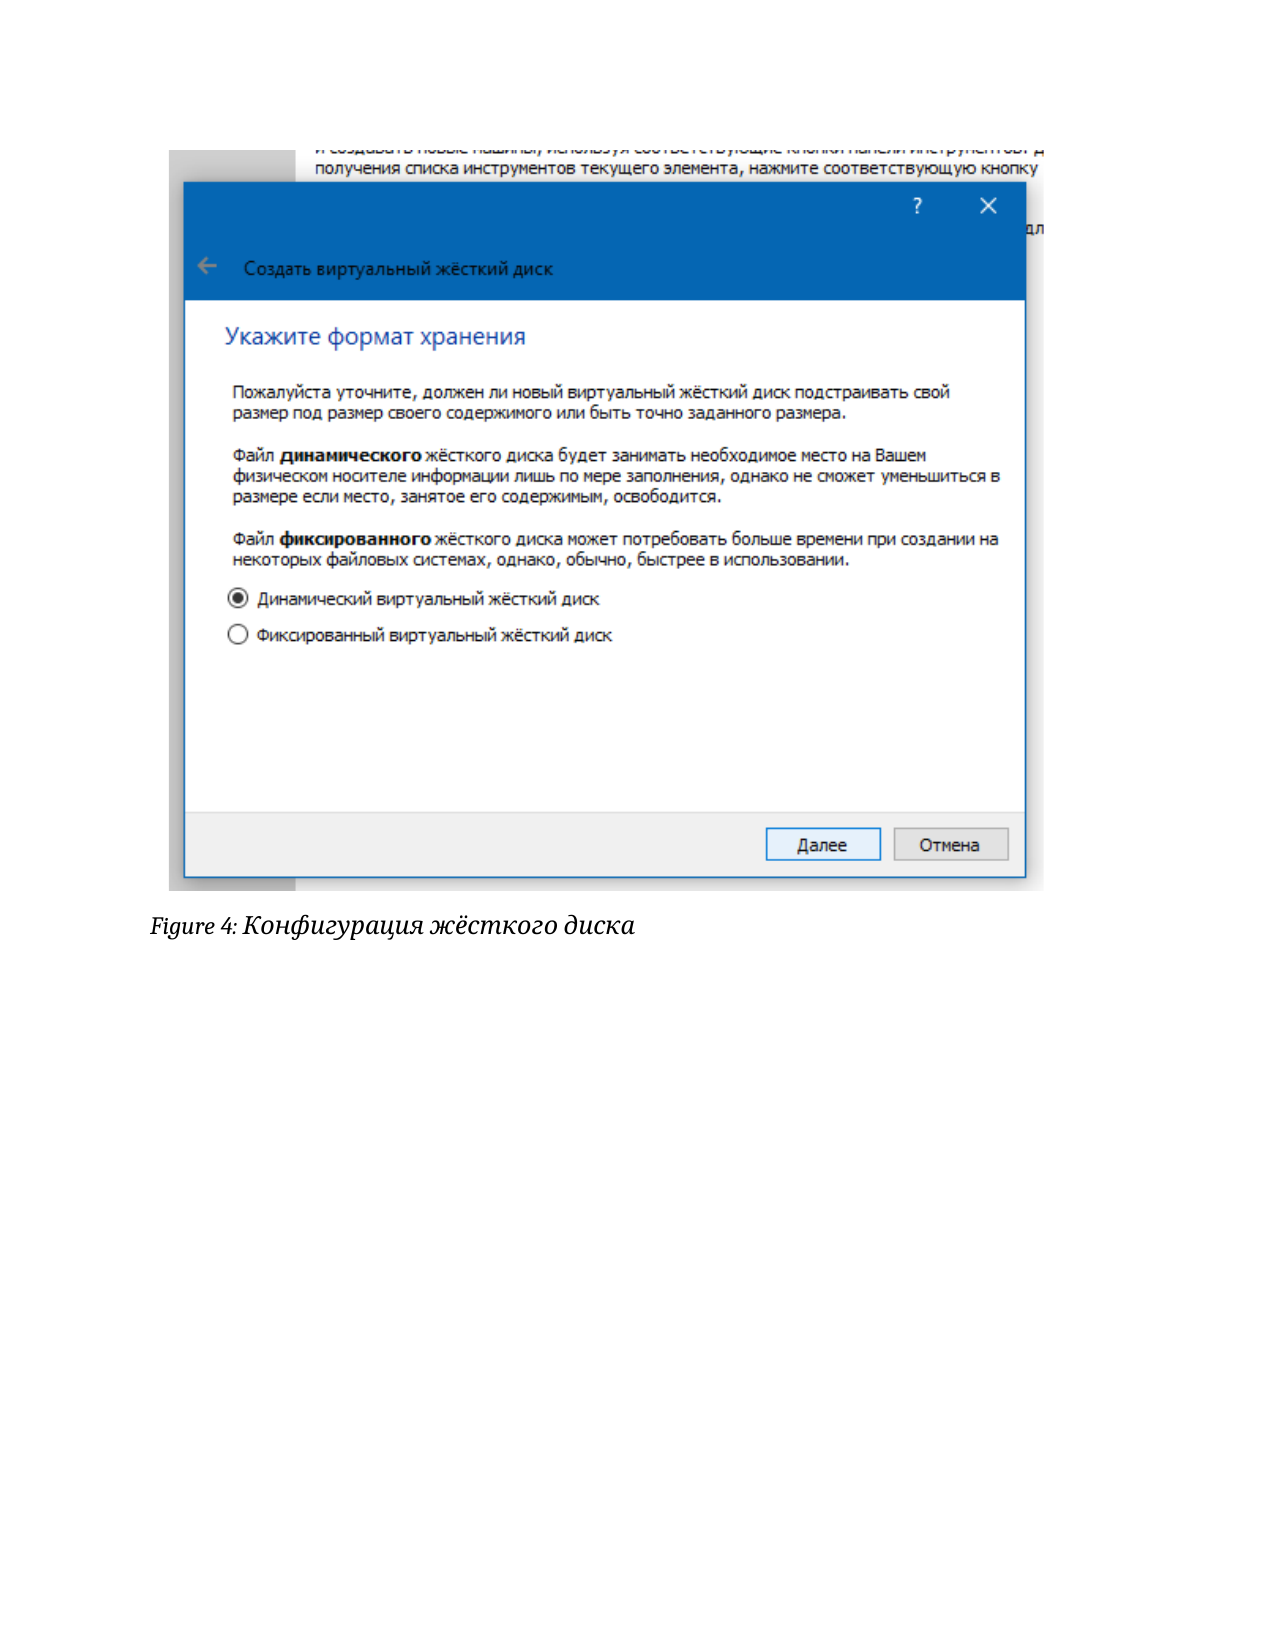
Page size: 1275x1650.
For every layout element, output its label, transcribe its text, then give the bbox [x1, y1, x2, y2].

text Figure 4: Конфигурация жёсткого диска [150, 912, 1125, 941]
picture [168, 150, 1044, 891]
